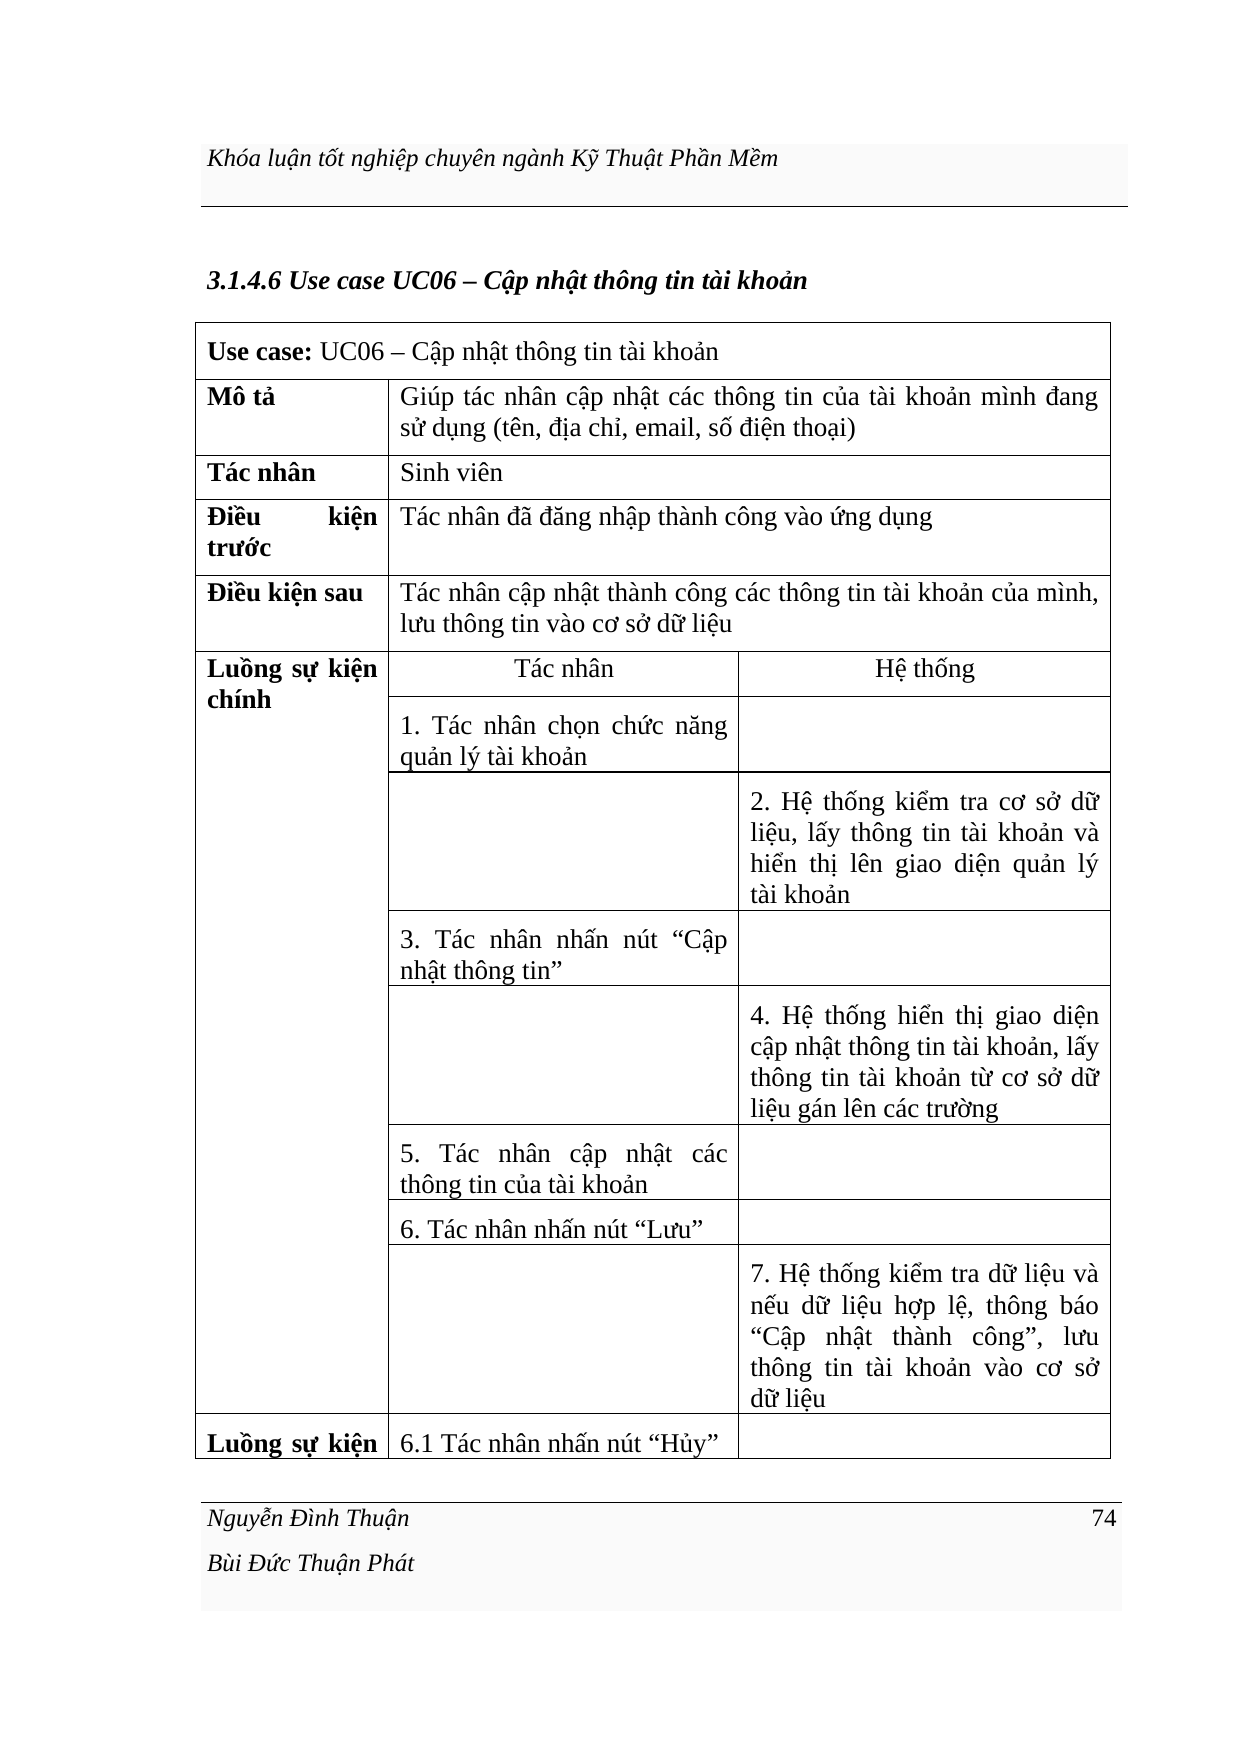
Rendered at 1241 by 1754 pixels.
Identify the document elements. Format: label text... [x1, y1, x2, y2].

table_cell [739, 697, 1110, 771]
table_cell 3. Tác nhân nhấn nút “Cập nhật thông tin” [389, 911, 738, 985]
table_cell Luồng sự kiện phụ [196, 1414, 388, 1458]
table_cell [739, 1125, 1110, 1199]
table_cell 2. Hệ thống kiểm tra cơ sở dữ liệu, lấy thông tin tài khoản và hiển thị lên giao diện quản lý tài khoản [739, 773, 1110, 909]
table_cell 5. Tác nhân cập nhật các thông tin của tài khoản [389, 1125, 738, 1199]
table_cell Sinh viên [389, 456, 1110, 499]
table_cell 6.1 Tác nhân nhấn nút “Hủy” [389, 1414, 738, 1458]
table_cell 1. Tác nhân chọn chức năng quản lý tài khoản [389, 697, 738, 771]
table_cell Điều kiện sau [196, 576, 388, 651]
table_cell Mô tả [196, 380, 388, 454]
table_cell Giúp tác nhân cập nhật các thông tin của tài khoản mình đang sử dụng (tên, địa chỉ, email, số điện thoại) [389, 380, 1110, 454]
table_cell Tác nhân [196, 456, 388, 499]
table_cell [389, 986, 738, 1123]
table_cell Tác nhân [389, 652, 738, 696]
table_cell Tác nhân cập nhật thành công các thông tin tài khoản của mình, lưu thông tin vào cơ sở dữ liệu [389, 576, 1110, 651]
table_cell 7. Hệ thống kiểm tra dữ liệu và nếu dữ liệu hợp lệ, thông báo “Cập nhật thành công”, lưu thông tin tài khoản vào cơ sở dữ liệu [739, 1245, 1110, 1413]
table_cell [739, 1200, 1110, 1244]
table_cell [389, 773, 738, 909]
table_cell [739, 1414, 1110, 1458]
table_cell [389, 1245, 738, 1413]
table_header Use case: UC06 – Cập nhật thông tin tài khoản [196, 323, 1110, 379]
table_cell 4. Hệ thống hiển thị giao diện cập nhật thông tin tài khoản, lấy thông tin tài khoản từ cơ sở dữ liệu gán lên các trường [739, 986, 1110, 1123]
table_cell Điều kiện trước [196, 500, 388, 575]
table_cell 6. Tác nhân nhấn nút “Lưu” [389, 1200, 738, 1244]
table_cell Tác nhân đã đăng nhập thành công vào ứng dụng [389, 500, 1110, 575]
table_cell Luồng sự kiện chính [196, 652, 388, 1413]
table_cell Hệ thống [739, 652, 1110, 696]
table_cell [739, 911, 1110, 985]
subtitle Use case UC06 – Cập nhật thông tin tài khoản [207, 264, 1122, 296]
